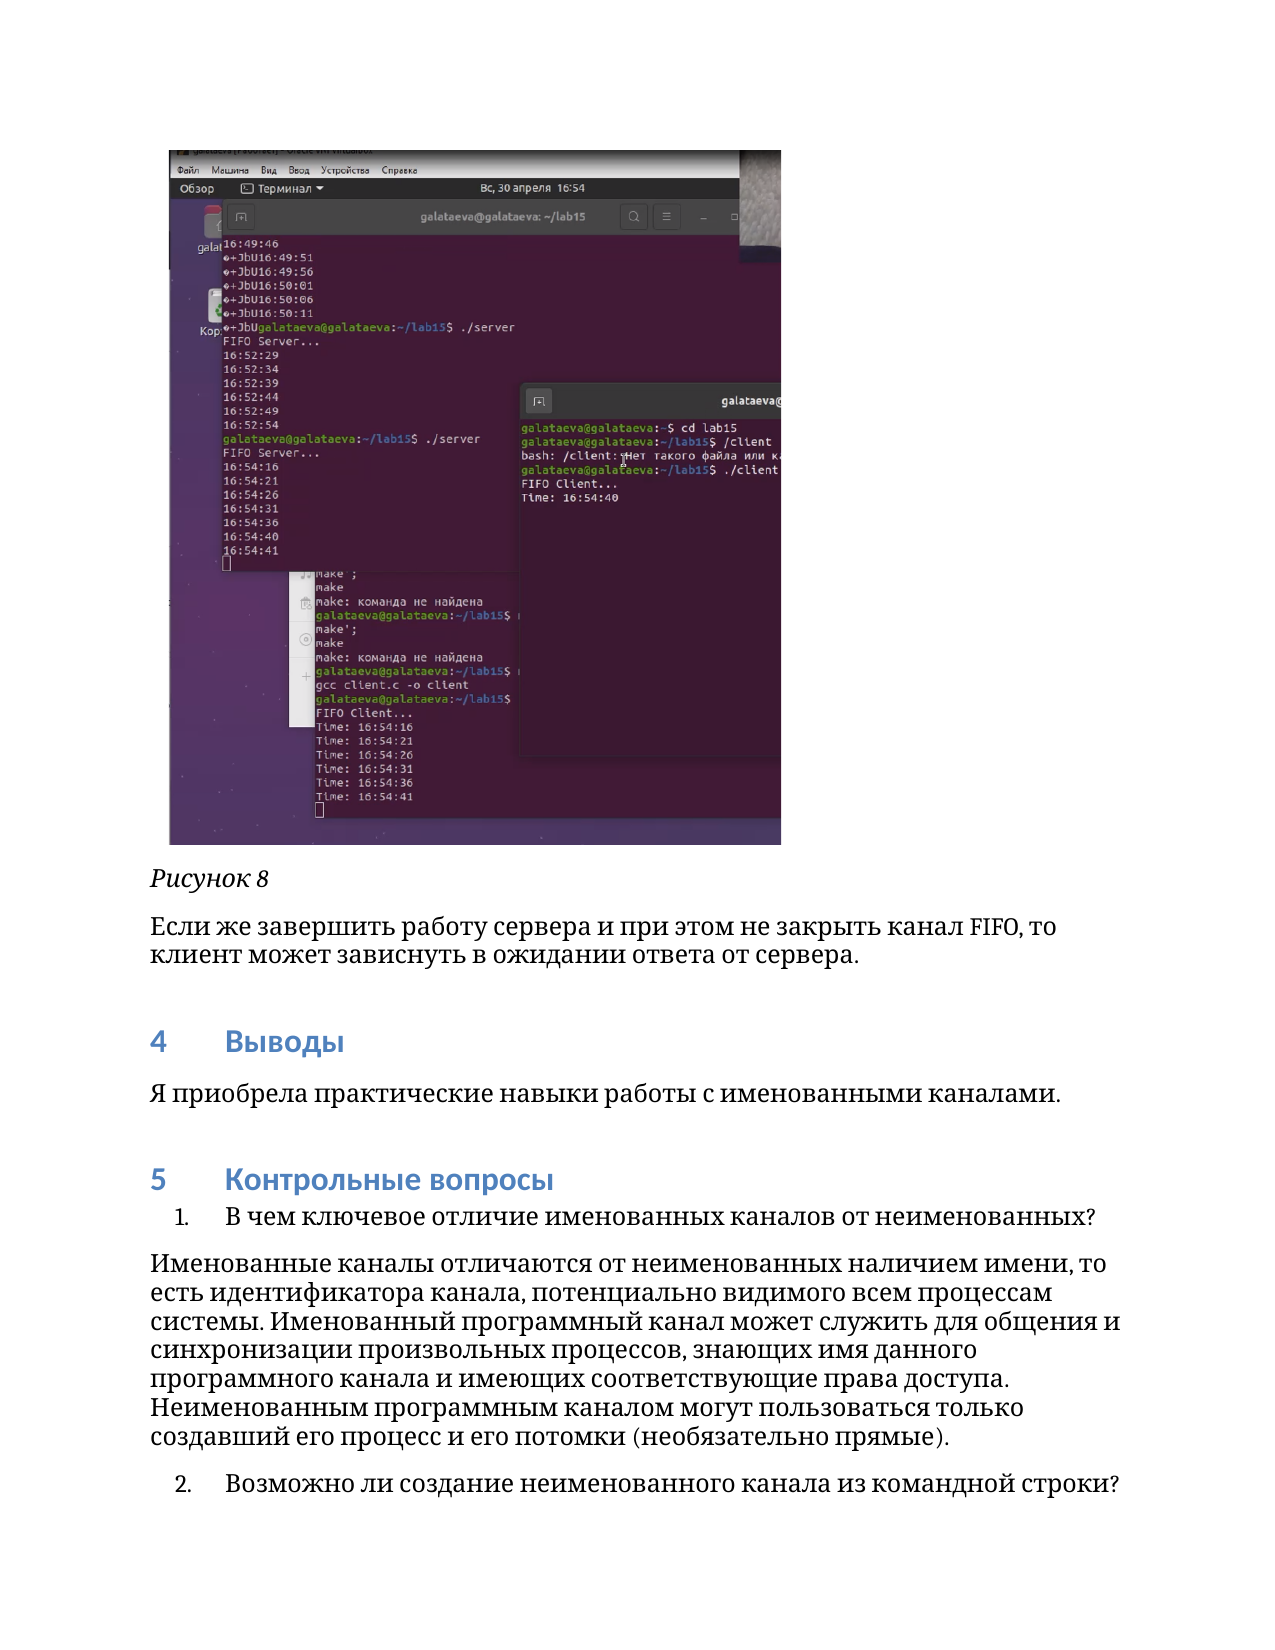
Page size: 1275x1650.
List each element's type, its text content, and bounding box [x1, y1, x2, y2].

picture [168, 150, 782, 845]
subtitle 4 Выводы [150, 1020, 1125, 1061]
text Рисунок 8 [150, 865, 1125, 894]
subtitle 5 Контрольные вопросы [150, 1158, 1125, 1199]
list Возможно ли создание неименованного канала из командной строки? [175, 1470, 1125, 1499]
text Я приобрела практические навыки работы с именованными каналами. [150, 1079, 1125, 1108]
list В чем ключевое отличие именованных каналов от неименованных? [175, 1203, 1125, 1231]
text Именованные каналы отличаются от неименованных наличием имени, то есть идентификатора канала, потенциально видимого всем процессам системы. Именованный программный канал может служить для общения и синхронизации произвольных процессов, знающих имя данного программного канала и имеющих соответствующие права доступа. Неименованным программным каналом могут пользоваться только создавший его процесс и его потомки (необязательно прямые). [150, 1250, 1125, 1451]
text Если же завершить работу сервера и при этом не закрыть канал FIFO, то клиент может зависнуть в ожидании ответа от сервера. [150, 912, 1125, 970]
